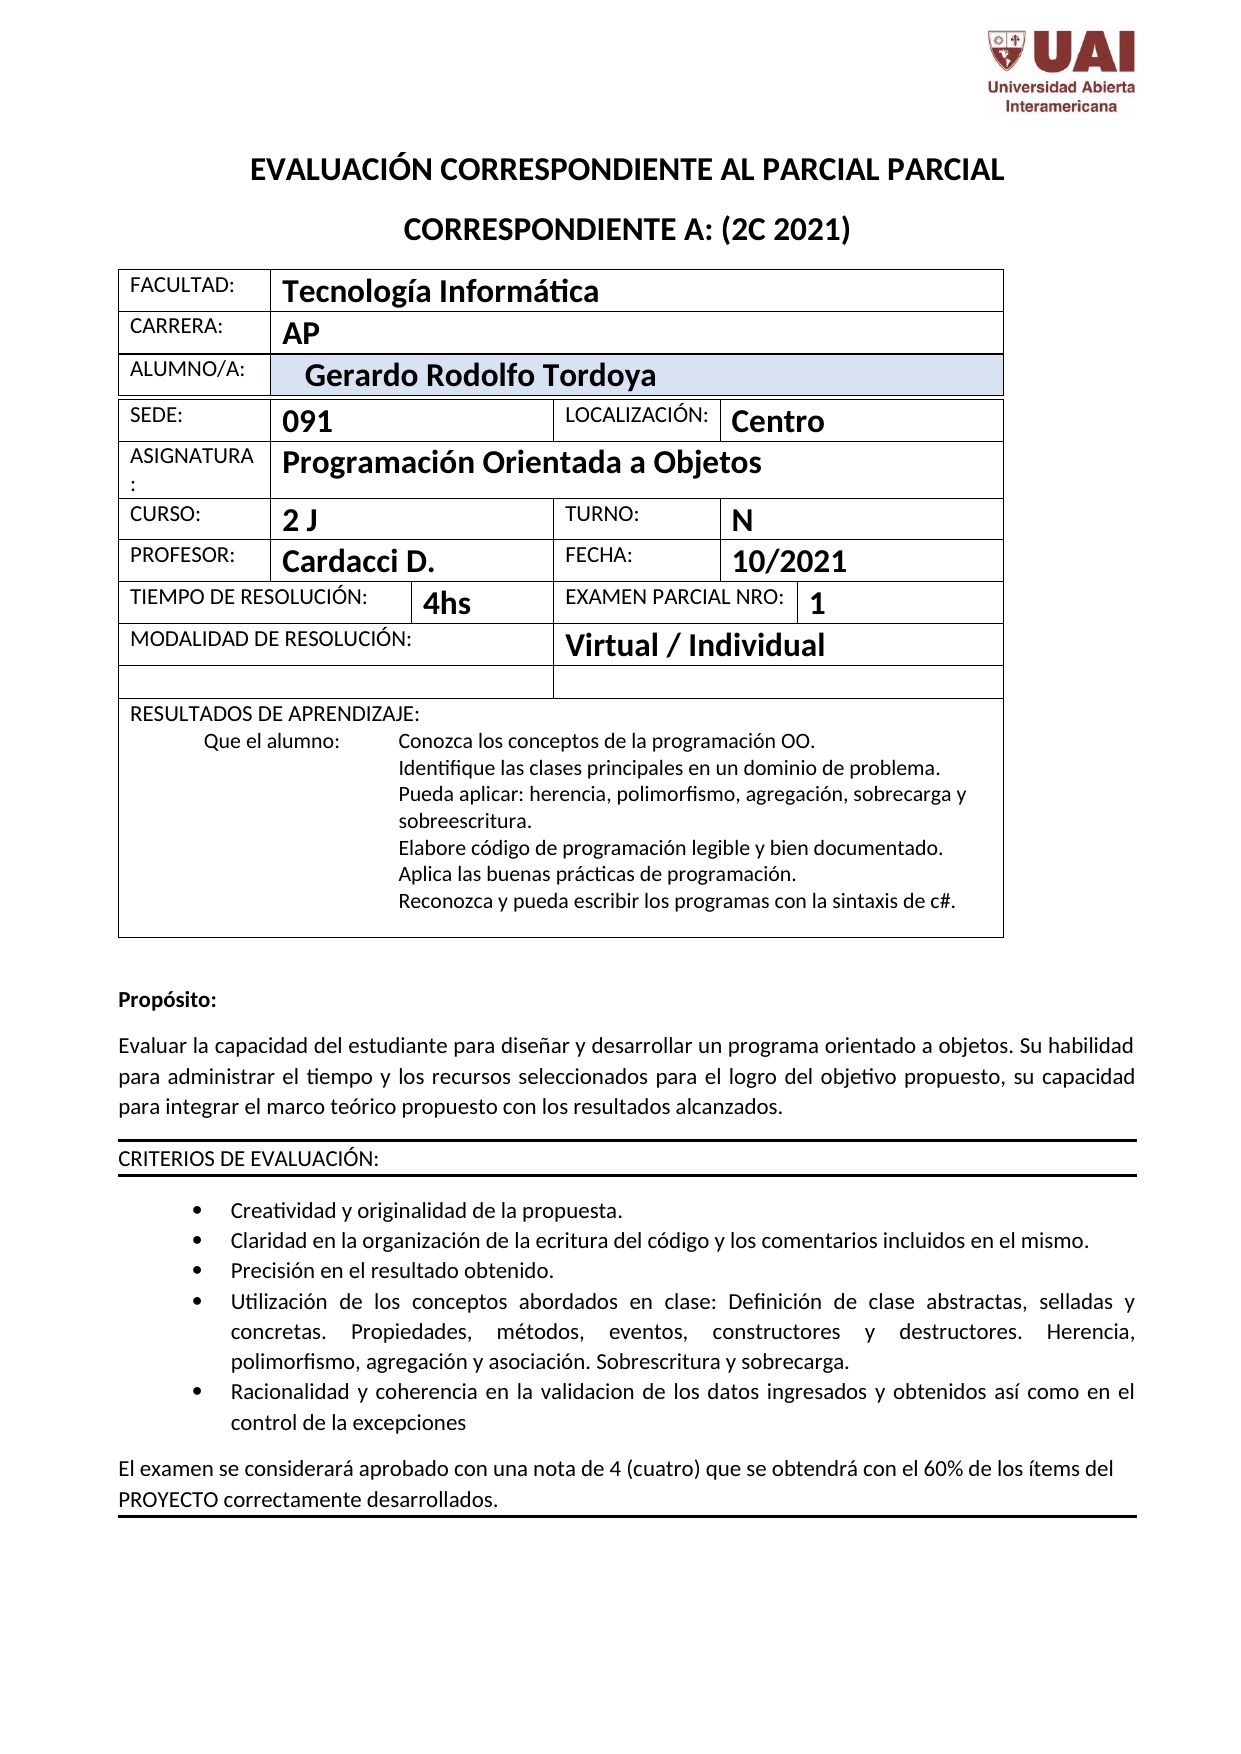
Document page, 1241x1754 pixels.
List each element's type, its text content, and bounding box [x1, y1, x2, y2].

table_cell Virtual / Individual [554, 624, 1003, 665]
table_cell CURSO: [119, 499, 270, 539]
picture [985, 27, 1137, 115]
table_cell N [721, 499, 1003, 539]
text CORRESPONDIENTE A: (2C 2021) [118, 208, 1137, 249]
table_header ALUMNO/A: [119, 355, 270, 395]
text Propósito: [118, 985, 1137, 1013]
text CRITERIOS DE EVALUACIÓN: [118, 1142, 1137, 1174]
table_cell Programación Orientada a Objetos [271, 442, 1003, 498]
table_cell [119, 666, 553, 698]
list Precisión en el resultado obtenido. [193, 1257, 1137, 1285]
text Evaluar la capacidad del estudiante para diseñar y desarrollar un programa orientado a objetos. Su habilidad para administrar el tiempo y los recursos seleccionados para el logro del objetivo propuesto, su capacidad para integrar el marco teórico propuesto con los resultados alcanzados. [118, 1032, 1137, 1120]
table_cell 2 J [271, 499, 553, 539]
table_cell TIEMPO DE RESOLUCIÓN: [119, 582, 411, 623]
table_header LOCALIZACIÓN: [554, 400, 720, 441]
table_cell AP [271, 312, 1003, 352]
table_cell 4hs [412, 582, 553, 623]
text El examen se considerará aprobado con una nota de 4 (cuatro) que se obtendrá con el 60% de los ítems del PROYECTO correctamente desarrollados. [118, 1454, 1137, 1515]
table_cell RESULTADOS DE APRENDIZAJE: Que el alumno: Conozca los conceptos de la programación OO. Identifique las clases principales en un dominio de problema. Pueda aplicar: herencia, polimorfismo, agregación, sobrecarga y sobreescritura. Elabore código de programación legible y bien documentado. Aplica las buenas prácticas de programación. Reconozca y pueda escribir los programas con la sintaxis de c#. [119, 699, 1003, 937]
list Racionalidad y coherencia en la validacion de los datos ingresados y obtenidos así como en el control de la excepciones [193, 1377, 1137, 1436]
text EVALUACIÓN CORRESPONDIENTE AL PARCIAL PARCIAL [118, 148, 1137, 188]
table_cell 10/2021 [721, 540, 1003, 581]
list Creatividad y originalidad de la propuesta. [193, 1196, 1137, 1224]
table_cell TURNO: [554, 499, 720, 539]
table_cell CARRERA: [119, 312, 270, 352]
list Claridad en la organización de la ecritura del código y los comentarios incluidos en el mismo. [193, 1226, 1137, 1254]
table_cell ASIGNATURA: [119, 442, 270, 498]
table_cell 1 [798, 582, 1003, 623]
table_header Gerardo Rodolfo Tordoya [271, 355, 1003, 395]
table_header Centro [721, 400, 1003, 441]
table_cell Cardacci D. [271, 540, 553, 581]
table_cell FECHA: [554, 540, 720, 581]
table_cell MODALIDAD DE RESOLUCIÓN: [119, 624, 553, 665]
table_header FACULTAD: [119, 270, 270, 311]
table_header Tecnología Informática [271, 270, 1003, 311]
table_cell [554, 666, 1003, 698]
table_cell EXAMEN PARCIAL NRO: [554, 582, 797, 623]
table_header SEDE: [119, 400, 270, 441]
table_header 091 [271, 400, 553, 441]
list Utilización de los conceptos abordados en clase: Definición de clase abstractas, selladas y concretas. Propiedades, métodos, eventos, constructores y destructores. Herencia, polimorfismo, agregación y asociación. Sobrescritura y sobrecarga. [193, 1287, 1137, 1375]
table_cell PROFESOR: [119, 540, 270, 581]
